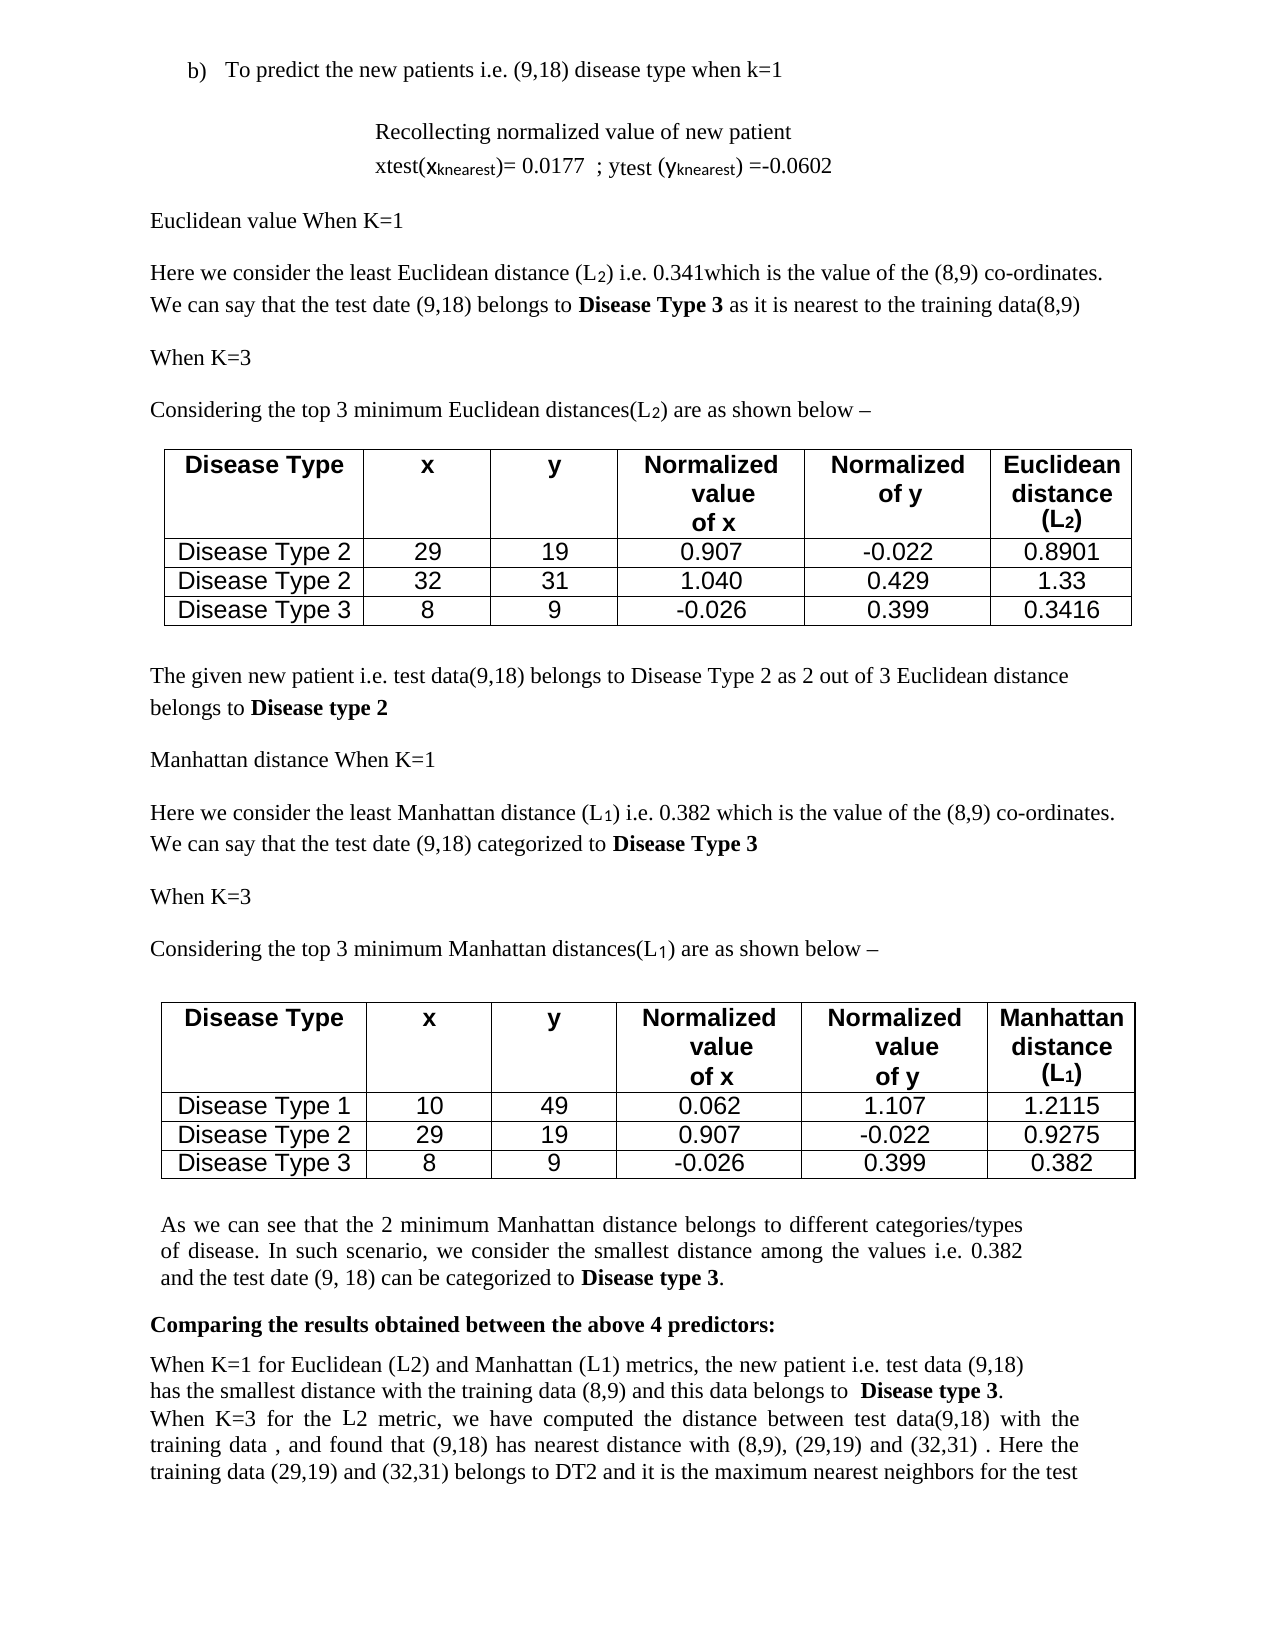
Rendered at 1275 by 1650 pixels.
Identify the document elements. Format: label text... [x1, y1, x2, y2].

table_cell 9 [492, 1151, 616, 1178]
text Here we consider the least Euclidean distance (L2) i.e. 0.341which is the value of the (8,9) co-ordinates. We can say that the test date (9,18) belongs to Disease Type 3 as it is nearest to the training data(8,9) [150, 259, 1125, 319]
table_cell -0.026 [617, 1151, 801, 1178]
table_cell Disease Type 3 [165, 597, 363, 624]
text When K=1 for Euclidean (L2) and Manhattan (L1) metrics, the new patient i.e. test data (9,18) has the smallest distance with the training data (8,9) and this data belongs to Disease type 3. [150, 1349, 1024, 1403]
table_cell 1.2115 [988, 1093, 1134, 1121]
table_cell Disease Type 2 [165, 539, 363, 567]
table_cell 10 [367, 1093, 491, 1121]
table_header Normalized value of y [802, 1003, 987, 1092]
table_cell 0.062 [617, 1093, 801, 1121]
table_cell 1.33 [991, 568, 1131, 596]
table_header Euclidean distance (L2) [991, 450, 1131, 538]
table_cell 1.107 [802, 1093, 987, 1121]
table_cell -0.026 [618, 597, 804, 624]
text Manhattan distance When K=1 [150, 746, 1125, 774]
table_header Normalized value of x [618, 450, 804, 538]
table_header Manhattan distance (L1) [988, 1003, 1134, 1092]
table_cell 0.8901 [991, 539, 1131, 567]
list Recollecting normalized value of new patient [375, 118, 1125, 146]
table_cell Disease Type 2 [162, 1122, 366, 1149]
table_cell 31 [491, 568, 617, 596]
text The given new patient i.e. test data(9,18) belongs to Disease Type 2 as 2 out of 3 Euclidean distance belongs to Disease type 2 [150, 662, 1125, 721]
table_cell 0.399 [805, 597, 990, 624]
table_cell 32 [364, 568, 490, 596]
table_cell 8 [364, 597, 490, 624]
table_cell Disease Type 1 [162, 1093, 366, 1121]
table_cell -0.022 [802, 1122, 987, 1149]
table_cell Disease Type 2 [165, 568, 363, 596]
table_header Disease Type [162, 1003, 366, 1092]
text As we can see that the 2 minimum Manhattan distance belongs to different categories/types of disease. In such scenario, we consider the smallest distance among the values i.e. 0.382 and the test date (9, 18) can be categorized to Disease type 3. [160, 1211, 1024, 1290]
table_cell 0.399 [802, 1151, 987, 1178]
list To predict the new patients i.e. (9,18) disease type when k=1 [187, 56, 1125, 84]
text Considering the top 3 minimum Manhattan distances(L1) are as shown below – [150, 936, 1125, 963]
table_cell 0.382 [988, 1151, 1134, 1178]
table_cell 9 [491, 597, 617, 624]
table_header x [364, 450, 490, 538]
table_cell 0.429 [805, 568, 990, 596]
text When K=3 [150, 344, 1125, 371]
table_header Disease Type [165, 450, 363, 538]
table_header y [492, 1003, 616, 1092]
table_cell -0.022 [805, 539, 990, 567]
text When K=3 [150, 883, 1125, 911]
table_cell 8 [367, 1151, 491, 1178]
table_cell 0.907 [617, 1122, 801, 1149]
table_cell 29 [367, 1122, 491, 1149]
text Euclidean value When K=1 [150, 207, 1125, 234]
table_cell 49 [492, 1093, 616, 1121]
text Considering the top 3 minimum Euclidean distances(L2) are as shown below – [150, 396, 1125, 424]
list xtest(xknearest)= 0.0177 ; ytest (yknearest) =-0.0602 [375, 150, 1125, 181]
table_cell 19 [491, 539, 617, 567]
table_cell 29 [364, 539, 490, 567]
table_header y [491, 450, 617, 538]
table_header x [367, 1003, 491, 1092]
table_cell 0.907 [618, 539, 804, 567]
table_header Normalized value of x [617, 1003, 801, 1092]
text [150, 1404, 1080, 1484]
subtitle Comparing the results obtained between the above 4 predictors: [150, 1311, 1125, 1337]
table_cell 0.9275 [988, 1122, 1134, 1149]
table_cell 19 [492, 1122, 616, 1149]
table_cell Disease Type 3 [162, 1151, 366, 1178]
text Here we consider the least Manhattan distance (L1) i.e. 0.382 which is the value of the (8,9) co-ordinates. We can say that the test date (9,18) categorized to Disease Type 3 [150, 799, 1125, 858]
table_header Normalized of y [805, 450, 990, 538]
table_cell 1.040 [618, 568, 804, 596]
table_cell 0.3416 [991, 597, 1131, 624]
